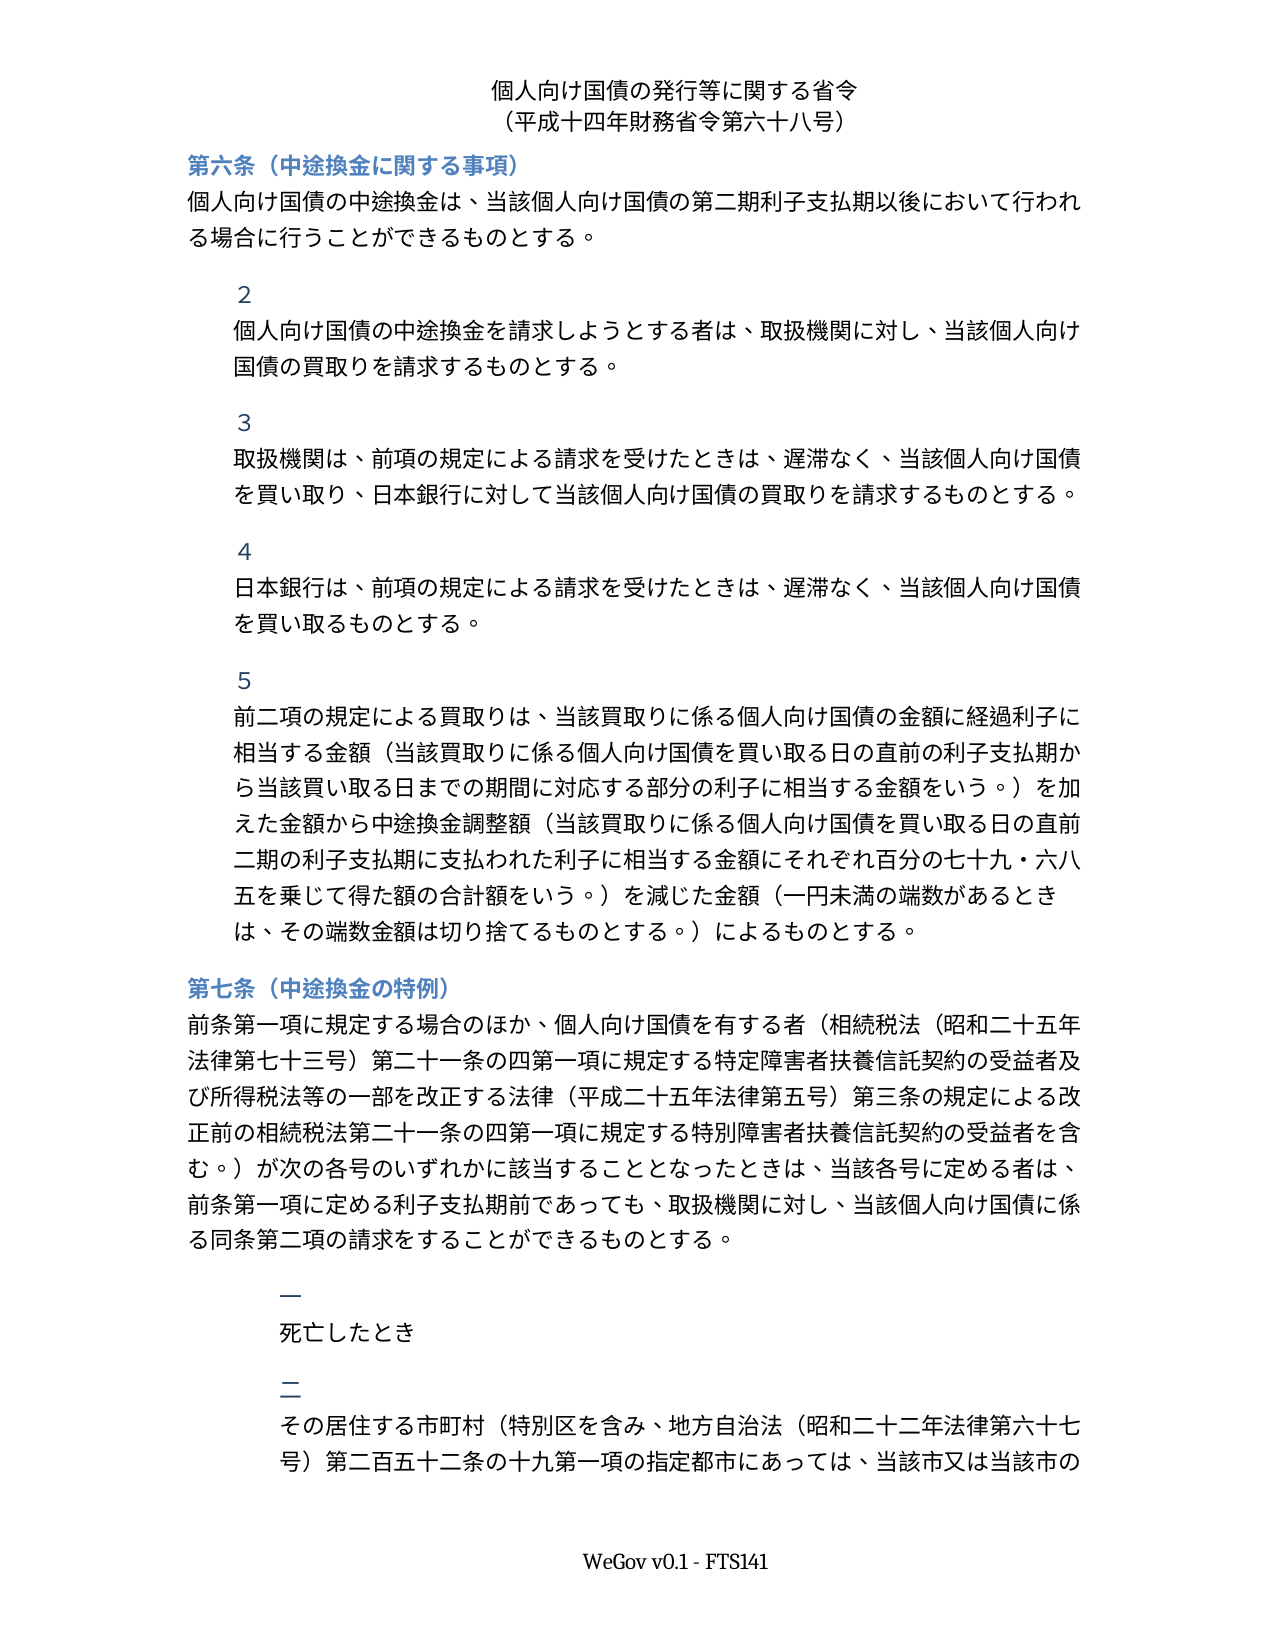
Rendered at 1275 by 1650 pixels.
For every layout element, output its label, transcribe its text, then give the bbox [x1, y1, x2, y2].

text 日本銀行は、前項の規定による請求を受けたときは、遅滞なく、当該個人向け国債を買い取るものとする。 [233, 572, 1087, 639]
text 死亡したとき [279, 1317, 1087, 1348]
subtitle ２ [233, 279, 1087, 310]
subtitle ３ [233, 407, 1087, 438]
subtitle ４ [233, 536, 1087, 567]
text 個人向け国債の中途換金は、当該個人向け国債の第二期利子支払期以後において行われる場合に行うことができるものとする。 [187, 186, 1087, 253]
subtitle 一 [279, 1281, 1087, 1312]
text 前条第一項に規定する場合のほか、個人向け国債を有する者（相続税法（昭和二十五年法律第七十三号）第二十一条の四第一項に規定する特定障害者扶養信託契約の受益者及び所得税法等の一部を改正する法律（平成二十五年法律第五号）第三条の規定による改正前の相続税法第二十一条の四第一項に規定する特別障害者扶養信託契約の受益者を含む。）が次の各号のいずれかに該当することとなったときは、当該各号に定める者は、前条第一項に定める利子支払期前であっても、取扱機関に対し、当該個人向け国債に係る同条第二項の請求をすることができるものとする。 [187, 1009, 1087, 1256]
subtitle 二 [279, 1374, 1087, 1405]
text 取扱機関は、前項の規定による請求を受けたときは、遅滞なく、当該個人向け国債を買い取り、日本銀行に対して当該個人向け国債の買取りを請求するものとする。 [233, 443, 1087, 510]
subtitle ５ [233, 664, 1087, 696]
text その居住する市町村（特別区を含み、地方自治法（昭和二十二年法律第六十七号）第二百五十二条の十九第一項の指定都市にあっては、当該市又は当該市の区若しくは総合区とする。第三項において同じ。）の区域において、災害救助法（昭和二十二年法律第百十八号）による救助の行われる災害が発生し、当該災害にかかったとき [279, 1410, 1087, 1477]
subtitle 第六条（中途換金に関する事項） [187, 150, 1087, 181]
text 前二項の規定による買取りは、当該買取りに係る個人向け国債の金額に経過利子に相当する金額（当該買取りに係る個人向け国債を買い取る日の直前の利子支払期から当該買い取る日までの期間に対応する部分の利子に相当する金額をいう。）を加えた金額から中途換金調整額（当該買取りに係る個人向け国債を買い取る日の直前二期の利子支払期に支払われた利子に相当する金額にそれぞれ百分の七十九・六八五を乗じて得た額の合計額をいう。）を減じた金額（一円未満の端数があるときは、その端数金額は切り捨てるものとする。）によるものとする。 [233, 701, 1087, 947]
text 個人向け国債の中途換金を請求しようとする者は、取扱機関に対し、当該個人向け国債の買取りを請求するものとする。 [233, 314, 1087, 382]
subtitle 第七条（中途換金の特例） [187, 973, 1087, 1004]
